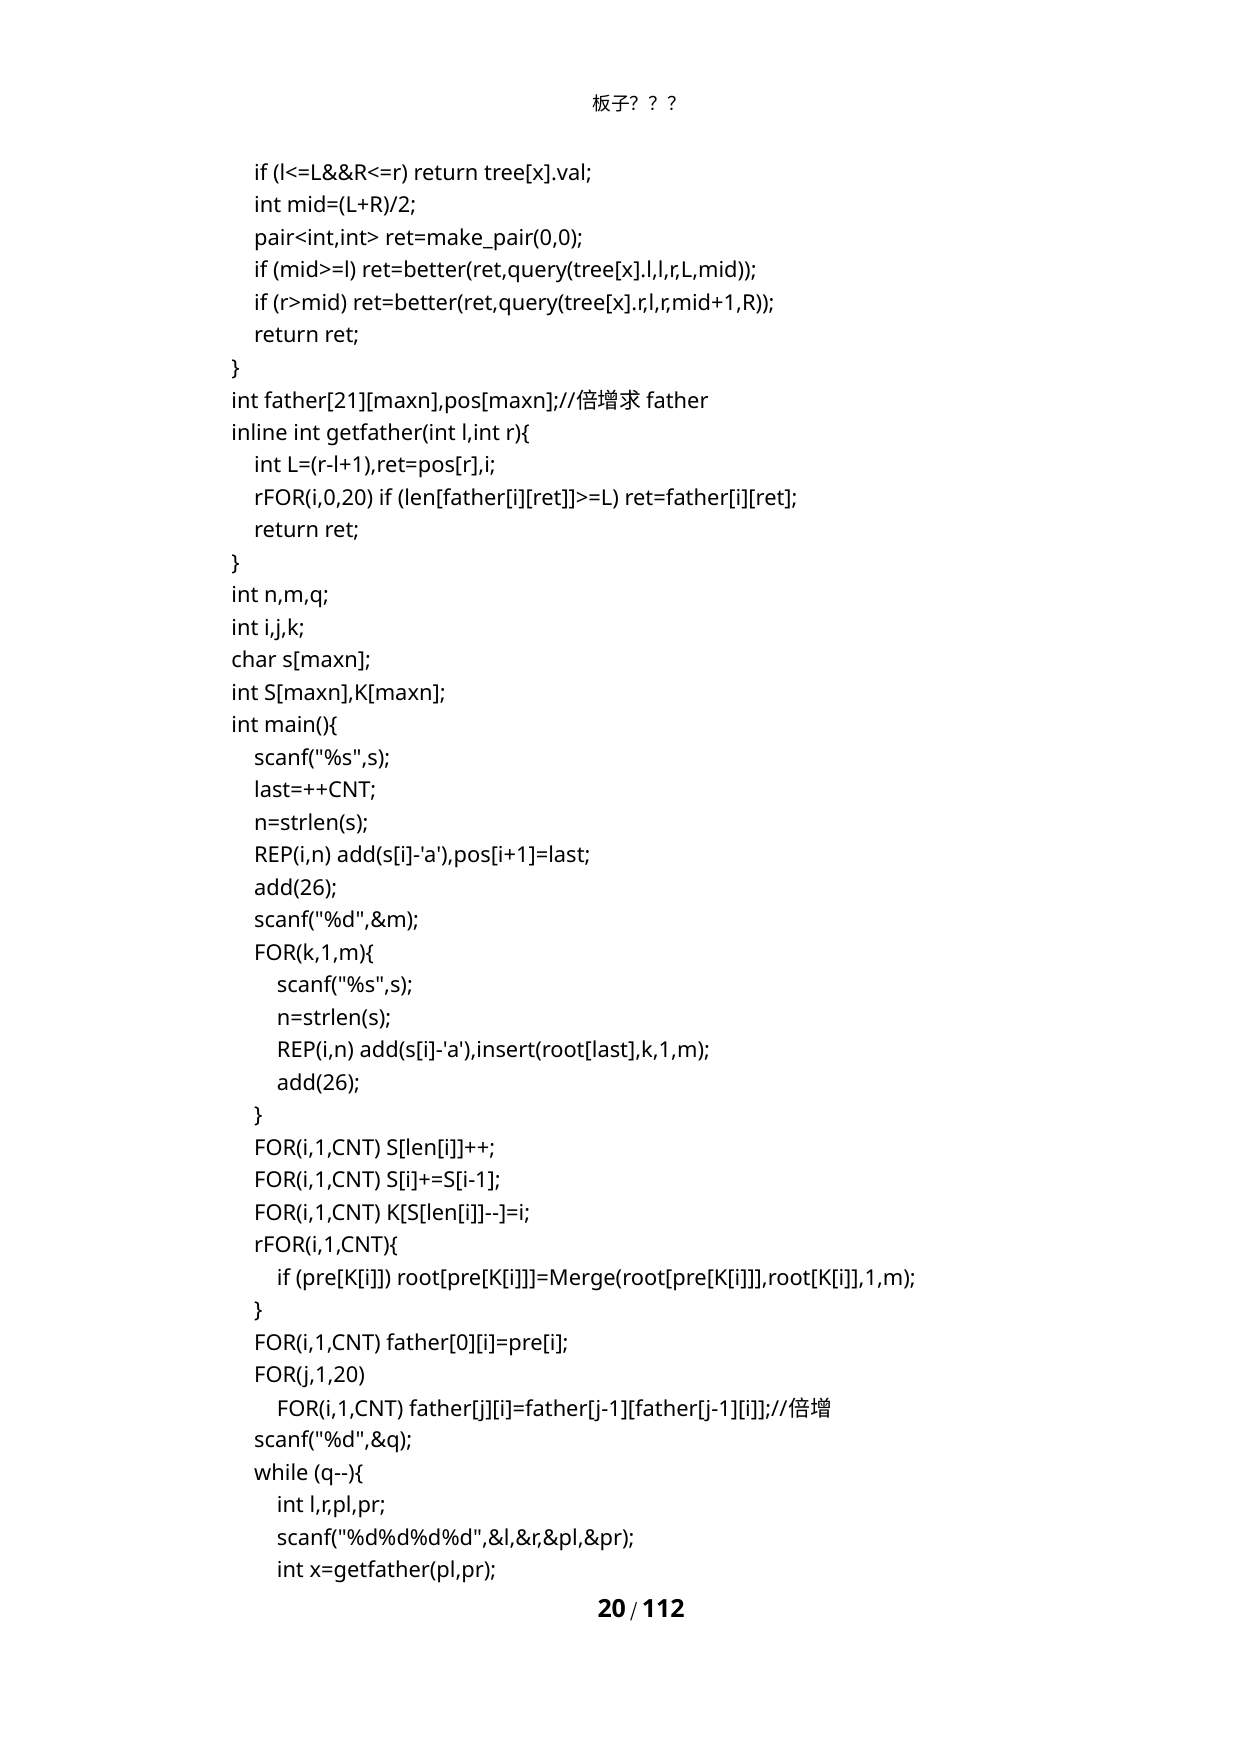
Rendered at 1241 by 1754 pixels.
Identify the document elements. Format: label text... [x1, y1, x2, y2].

text FOR(i,1,CNT) S[i]+=S[i-1]; [187, 1163, 1053, 1196]
text int l,r,pl,pr; [187, 1488, 1053, 1521]
text FOR(i,1,CNT) S[len[i]]++; [187, 1131, 1053, 1163]
text FOR(j,1,20) [187, 1358, 1053, 1391]
text int main(){ [187, 708, 1053, 741]
text REP(i,n) add(s[i]-'a'),insert(root[last],k,1,m); [187, 1033, 1053, 1066]
text rFOR(i,1,CNT){ [187, 1228, 1053, 1261]
text FOR(k,1,m){ [187, 936, 1053, 968]
text } [187, 1098, 1053, 1131]
text scanf("%s",s); [187, 741, 1053, 773]
text FOR(i,1,CNT) father[j][i]=father[j-1][father[j-1][i]];//倍增 [187, 1391, 1053, 1423]
text if (mid>=l) ret=better(ret,query(tree[x].l,l,r,L,mid)); [187, 253, 1053, 286]
text last=++CNT; [187, 773, 1053, 806]
text while (q--){ [187, 1456, 1053, 1488]
text scanf("%d",&q); [187, 1423, 1053, 1456]
text scanf("%s",s); [187, 968, 1053, 1001]
text scanf("%d%d%d%d",&l,&r,&pl,&pr); [187, 1521, 1053, 1553]
text int father[21][maxn],pos[maxn];//倍增求father [187, 383, 1053, 416]
text int L=(r-l+1),ret=pos[r],i; [187, 448, 1053, 481]
text int i,j,k; [187, 611, 1053, 643]
text n=strlen(s); [187, 1001, 1053, 1033]
text if (pre[K[i]]) root[pre[K[i]]]=Merge(root[pre[K[i]]],root[K[i]],1,m); [187, 1261, 1053, 1293]
text rFOR(i,0,20) if (len[father[i][ret]]>=L) ret=father[i][ret]; [187, 481, 1053, 513]
text FOR(i,1,CNT) father[0][i]=pre[i]; [187, 1326, 1053, 1358]
text char s[maxn]; [187, 643, 1053, 676]
text int x=getfather(pl,pr); [187, 1553, 1053, 1586]
text REP(i,n) add(s[i]-'a'),pos[i+1]=last; [187, 838, 1053, 871]
text scanf("%d",&m); [187, 903, 1053, 936]
text int n,m,q; [187, 578, 1053, 611]
text inline int getfather(int l,int r){ [187, 416, 1053, 448]
text int mid=(L+R)/2; [187, 188, 1053, 221]
text return ret; [187, 513, 1053, 546]
text add(26); [187, 1066, 1053, 1098]
text int S[maxn],K[maxn]; [187, 676, 1053, 708]
text if (l<=L&&R<=r) return tree[x].val; [187, 156, 1053, 188]
text return ret; [187, 318, 1053, 351]
text add(26); [187, 871, 1053, 903]
text } [187, 1293, 1053, 1326]
text } [187, 351, 1053, 383]
text FOR(i,1,CNT) K[S[len[i]]--]=i; [187, 1196, 1053, 1228]
text pair<int,int> ret=make_pair(0,0); [187, 221, 1053, 253]
text n=strlen(s); [187, 806, 1053, 838]
text } [187, 546, 1053, 578]
text if (r>mid) ret=better(ret,query(tree[x].r,l,r,mid+1,R)); [187, 286, 1053, 318]
